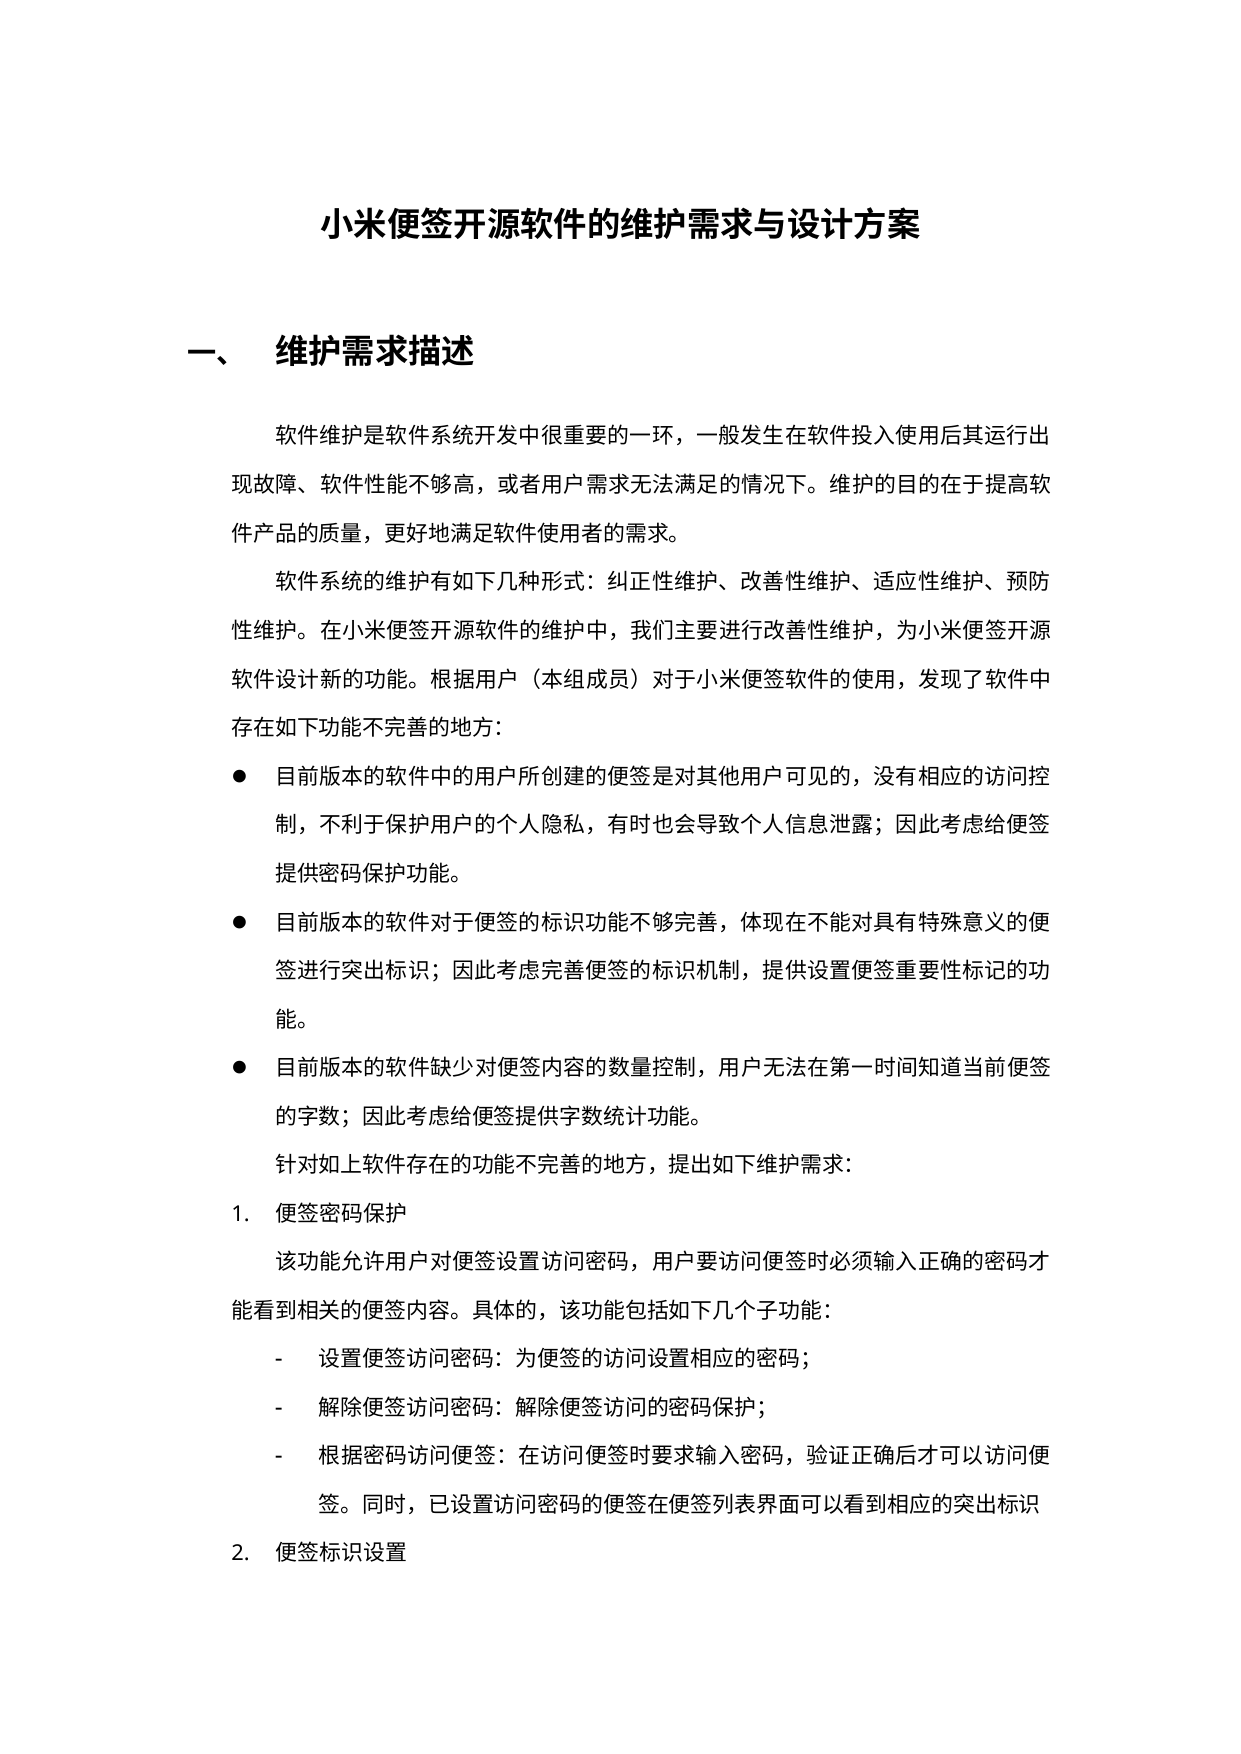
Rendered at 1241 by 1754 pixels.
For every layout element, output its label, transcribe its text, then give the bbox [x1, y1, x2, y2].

list 软件维护是软件系统开发中很重要的一环，一般发生在软件投入使用后其运行出现故障、软件性能不够高，或者用户需求无法满足的情况下。维护的目的在于提高软件产品的质量，更好地满足软件使用者的需求。 [231, 418, 1053, 548]
list 设置便签访问密码：为便签的访问设置相应的密码； [275, 1341, 1053, 1373]
list 软件系统的维护有如下几种形式：纠正性维护、改善性维护、适应性维护、预防性维护。在小米便签开源软件的维护中，我们主要进行改善性维护，为小米便签开源软件设计新的功能。根据用户（本组成员）对于小米便签软件的使用，发现了软件中存在如下功能不完善的地方： [231, 564, 1053, 742]
list 便签标识设置 [231, 1534, 1053, 1567]
list 解除便签访问密码：解除便签访问的密码保护； [275, 1389, 1053, 1422]
list 根据密码访问便签：在访问便签时要求输入密码，验证正确后才可以访问便签。同时，已设置访问密码的便签在便签列表界面可以看到相应的突出标识 [275, 1437, 1053, 1519]
list 针对如上软件存在的功能不完善的地方，提出如下维护需求： [231, 1147, 1053, 1179]
list 该功能允许用户对便签设置访问密码，用户要访问便签时必须输入正确的密码才能看到相关的便签内容。具体的，该功能包括如下几个子功能： [231, 1244, 1053, 1325]
list 目前版本的软件对于便签的标识功能不够完善，体现在不能对具有特殊意义的便签进行突出标识；因此考虑完善便签的标识机制，提供设置便签重要性标记的功能。 [231, 904, 1053, 1034]
list 便签密码保护 [231, 1195, 1053, 1228]
subtitle 小米便签开源软件的维护需求与设计方案 [187, 189, 1053, 254]
list 目前版本的软件缺少对便签内容的数量控制，用户无法在第一时间知道当前便签的字数；因此考虑给便签提供字数统计功能。 [231, 1050, 1053, 1131]
list 目前版本的软件中的用户所创建的便签是对其他用户可见的，没有相应的访问控制，不利于保护用户的个人隐私，有时也会导致个人信息泄露；因此考虑给便签提供密码保护功能。 [231, 758, 1053, 888]
subtitle 维护需求描述 [187, 316, 1053, 381]
